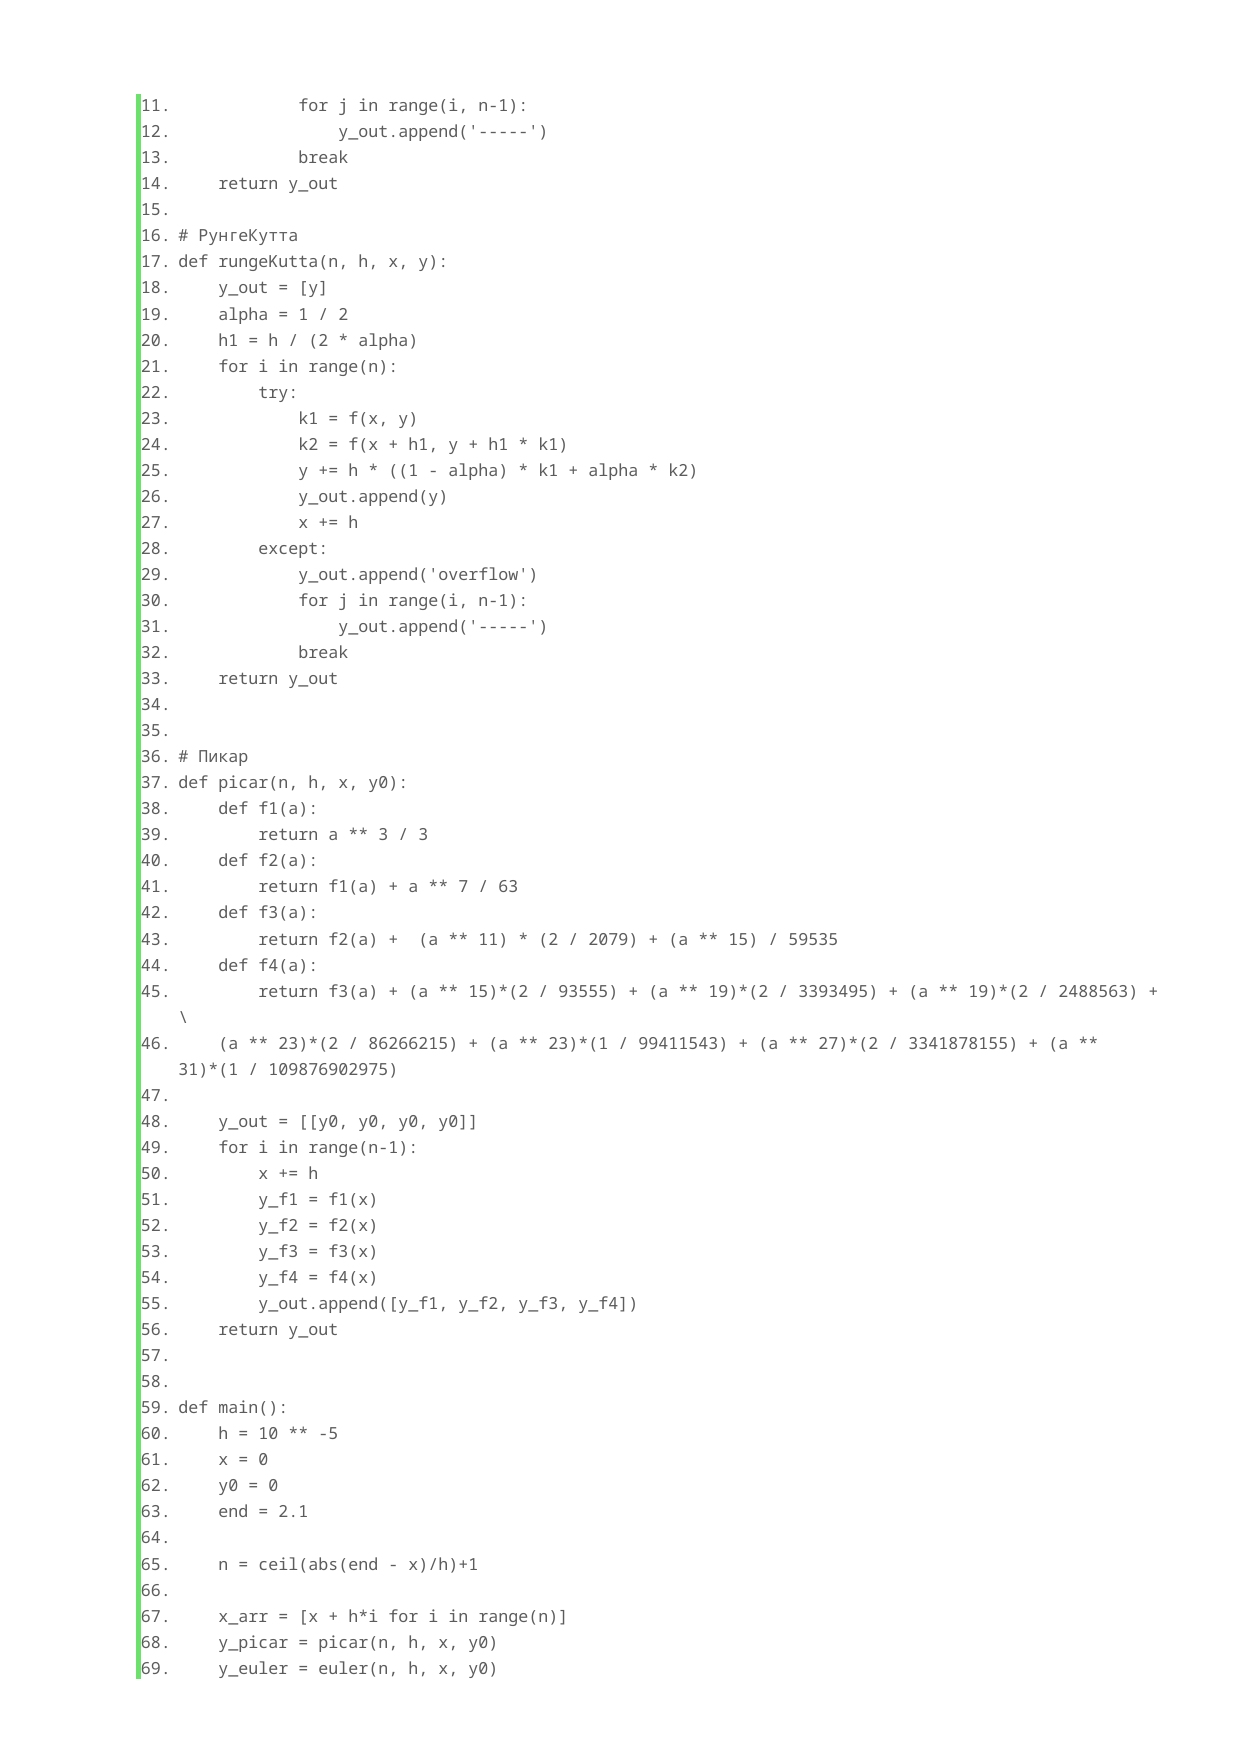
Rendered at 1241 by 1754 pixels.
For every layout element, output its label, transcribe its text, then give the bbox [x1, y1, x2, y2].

list return f2(a) + (a ** 11) * (2 / 2079) + (a ** 15) / 59535 [141, 927, 1162, 950]
list n = ceil(abs(end - x)/h)+1 [141, 1552, 1162, 1575]
list end = 2.1 [141, 1500, 1162, 1523]
list def picar(n, h, x, y0): [141, 771, 1162, 793]
list for j in range(i, n-1): [141, 588, 1162, 611]
list break [141, 641, 1162, 663]
list y_out.append('-----') [141, 614, 1162, 637]
list x = 0 [141, 1448, 1162, 1471]
list alpha = 1 / 2 [141, 302, 1162, 325]
list return y_out [141, 667, 1162, 689]
list def main(): [141, 1396, 1162, 1418]
list (a ** 23)*(2 / 86266215) + (a ** 23)*(1 / 99411543) + (a ** 27)*(2 / 3341878155) + (a ** 31)*(1 / 109876902975) [141, 1031, 1162, 1080]
list y0 = 0 [141, 1474, 1162, 1497]
list h = 10 ** -5 [141, 1422, 1162, 1444]
list y_f3 = f3(x) [141, 1239, 1162, 1262]
list x_arr = [x + h*i for i in range(n)] [141, 1604, 1162, 1627]
list return f1(a) + a ** 7 / 63 [141, 875, 1162, 898]
list # РунгеКутта [141, 224, 1162, 247]
list k2 = f(x + h1, y + h1 * k1) [141, 432, 1162, 455]
list for i in range(n): [141, 354, 1162, 377]
list h1 = h / (2 * alpha) [141, 328, 1162, 351]
list y_out = [y] [141, 276, 1162, 299]
list for i in range(n-1): [141, 1135, 1162, 1158]
list y_f2 = f2(x) [141, 1213, 1162, 1236]
list def f1(a): [141, 797, 1162, 819]
list y_euler = euler(n, h, x, y0) [141, 1656, 1162, 1679]
list x += h [141, 1161, 1162, 1184]
list # Пикар [141, 745, 1162, 767]
list return y_out [141, 1318, 1162, 1340]
list y_out.append([y_f1, y_f2, y_f3, y_f4]) [141, 1292, 1162, 1314]
list def rungeKutta(n, h, x, y): [141, 250, 1162, 273]
list y_f4 = f4(x) [141, 1266, 1162, 1288]
list return f3(a) + (a ** 15)*(2 / 93555) + (a ** 19)*(2 / 3393495) + (a ** 19)*(2 / 2488563) + \ [141, 979, 1162, 1028]
list def f4(a): [141, 953, 1162, 976]
list x += h [141, 510, 1162, 533]
list y_out.append('-----') [141, 120, 1162, 142]
list y_picar = picar(n, h, x, y0) [141, 1630, 1162, 1653]
list except: [141, 536, 1162, 559]
list y_f1 = f1(x) [141, 1187, 1162, 1210]
list break [141, 146, 1162, 168]
list y += h * ((1 - alpha) * k1 + alpha * k2) [141, 458, 1162, 481]
list return a ** 3 / 3 [141, 823, 1162, 846]
list y_out.append(y) [141, 484, 1162, 507]
list return y_out [141, 172, 1162, 194]
list for j in range(i, n-1): [141, 94, 1162, 116]
list try: [141, 380, 1162, 403]
list def f3(a): [141, 901, 1162, 924]
list y_out = [[y0, y0, y0, y0]] [141, 1109, 1162, 1132]
list k1 = f(x, y) [141, 406, 1162, 429]
list def f2(a): [141, 849, 1162, 872]
list y_out.append('overflow') [141, 562, 1162, 585]
